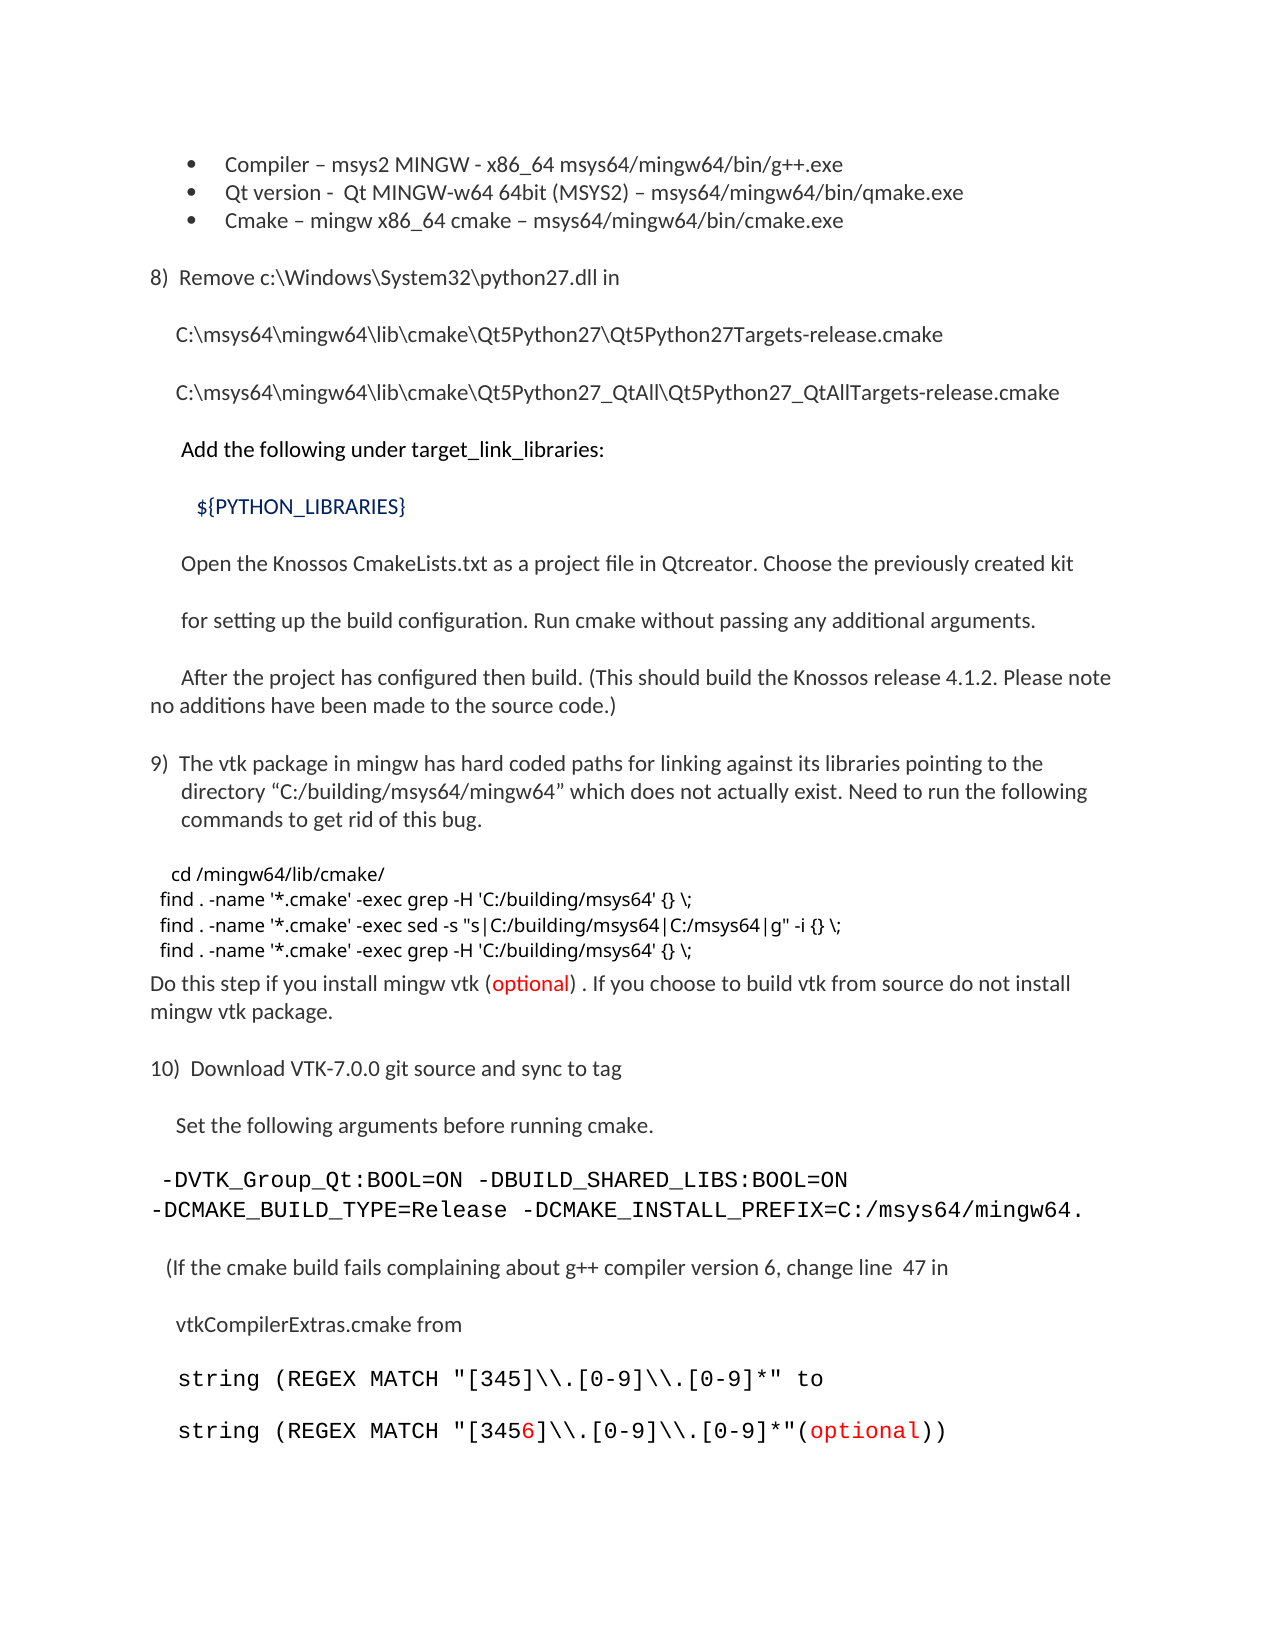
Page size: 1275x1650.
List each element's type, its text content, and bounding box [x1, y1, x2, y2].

text commands to get rid of this bug. [150, 805, 1125, 833]
text After the project has configured then build. (This should build the Knossos release 4.1.2. Please note no additions have been made to the source code.) [150, 663, 1125, 719]
text 8) Remove c:\Windows\System32\python27.dll in [150, 263, 1125, 291]
text Open the Knossos CmakeLists.txt as a project file in Qtcreator. Choose the previously created kit [150, 549, 1125, 577]
text Set the following arguments before running cmake. [150, 1112, 1125, 1139]
text string (REGEX MATCH "[3456]\\.[0-9]\\.[0-9]*"(optional)) [150, 1419, 1125, 1445]
text C:\msys64\mingw64\lib\cmake\Qt5Python27_QtAll\Qt5Python27_QtAllTargets-release.cmake [150, 378, 1125, 406]
text find . -name '*.cmake' -exec grep -H 'C:/building/msys64' {} \; [150, 886, 1125, 912]
text string (REGEX MATCH "[345]\\.[0-9]\\.[0-9]*" to [150, 1367, 1125, 1393]
text C:\msys64\mingw64\lib\cmake\Qt5Python27\Qt5Python27Targets-release.cmake [150, 320, 1125, 348]
text 9) The vtk package in mingw has hard coded paths for linking against its libraries pointing to the [150, 749, 1125, 777]
text cd /mingw64/lib/cmake/ [150, 861, 1125, 886]
text vtkCompilerExtras.cmake from [150, 1310, 1125, 1338]
text -DVTK_Group_Qt:BOOL=ON -DBUILD_SHARED_LIBS:BOOL=ON -DCMAKE_BUILD_TYPE=Release -DCMAKE_INSTALL_PREFIX=C:/msys64/mingw64. [150, 1169, 1125, 1224]
list Compiler – msys2 MINGW - x86_64 msys64/mingw64/bin/g++.exe [187, 150, 1125, 178]
text for setting up the build configuration. Run cmake without passing any additional arguments. [150, 606, 1125, 634]
list Cmake – mingw x86_64 cmake – msys64/mingw64/bin/cmake.exe [187, 206, 1125, 234]
text 10) Download VTK-7.0.0 git source and sync to tag [150, 1054, 1125, 1082]
text directory “C:/building/msys64/mingw64” which does not actually exist. Need to run the following [150, 777, 1125, 805]
text find . -name '*.cmake' -exec sed -s "s|C:/building/msys64|C:/msys64|g" -i {} \; [150, 912, 1125, 937]
text (If the cmake build fails complaining about g++ compiler version 6, change line 47 in [150, 1253, 1125, 1281]
text find . -name '*.cmake' -exec grep -H 'C:/building/msys64' {} \; [150, 937, 1125, 963]
text Do this step if you install mingw vtk (optional) . If you choose to build vtk from source do not install mingw vtk package. [150, 969, 1125, 1025]
list Qt version - Qt MINGW-w64 64bit (MSYS2) – msys64/mingw64/bin/qmake.exe [187, 178, 1125, 206]
text ${PYTHON_LIBRARIES} [150, 492, 1125, 520]
text Add the following under target_link_libraries: [150, 435, 1125, 463]
